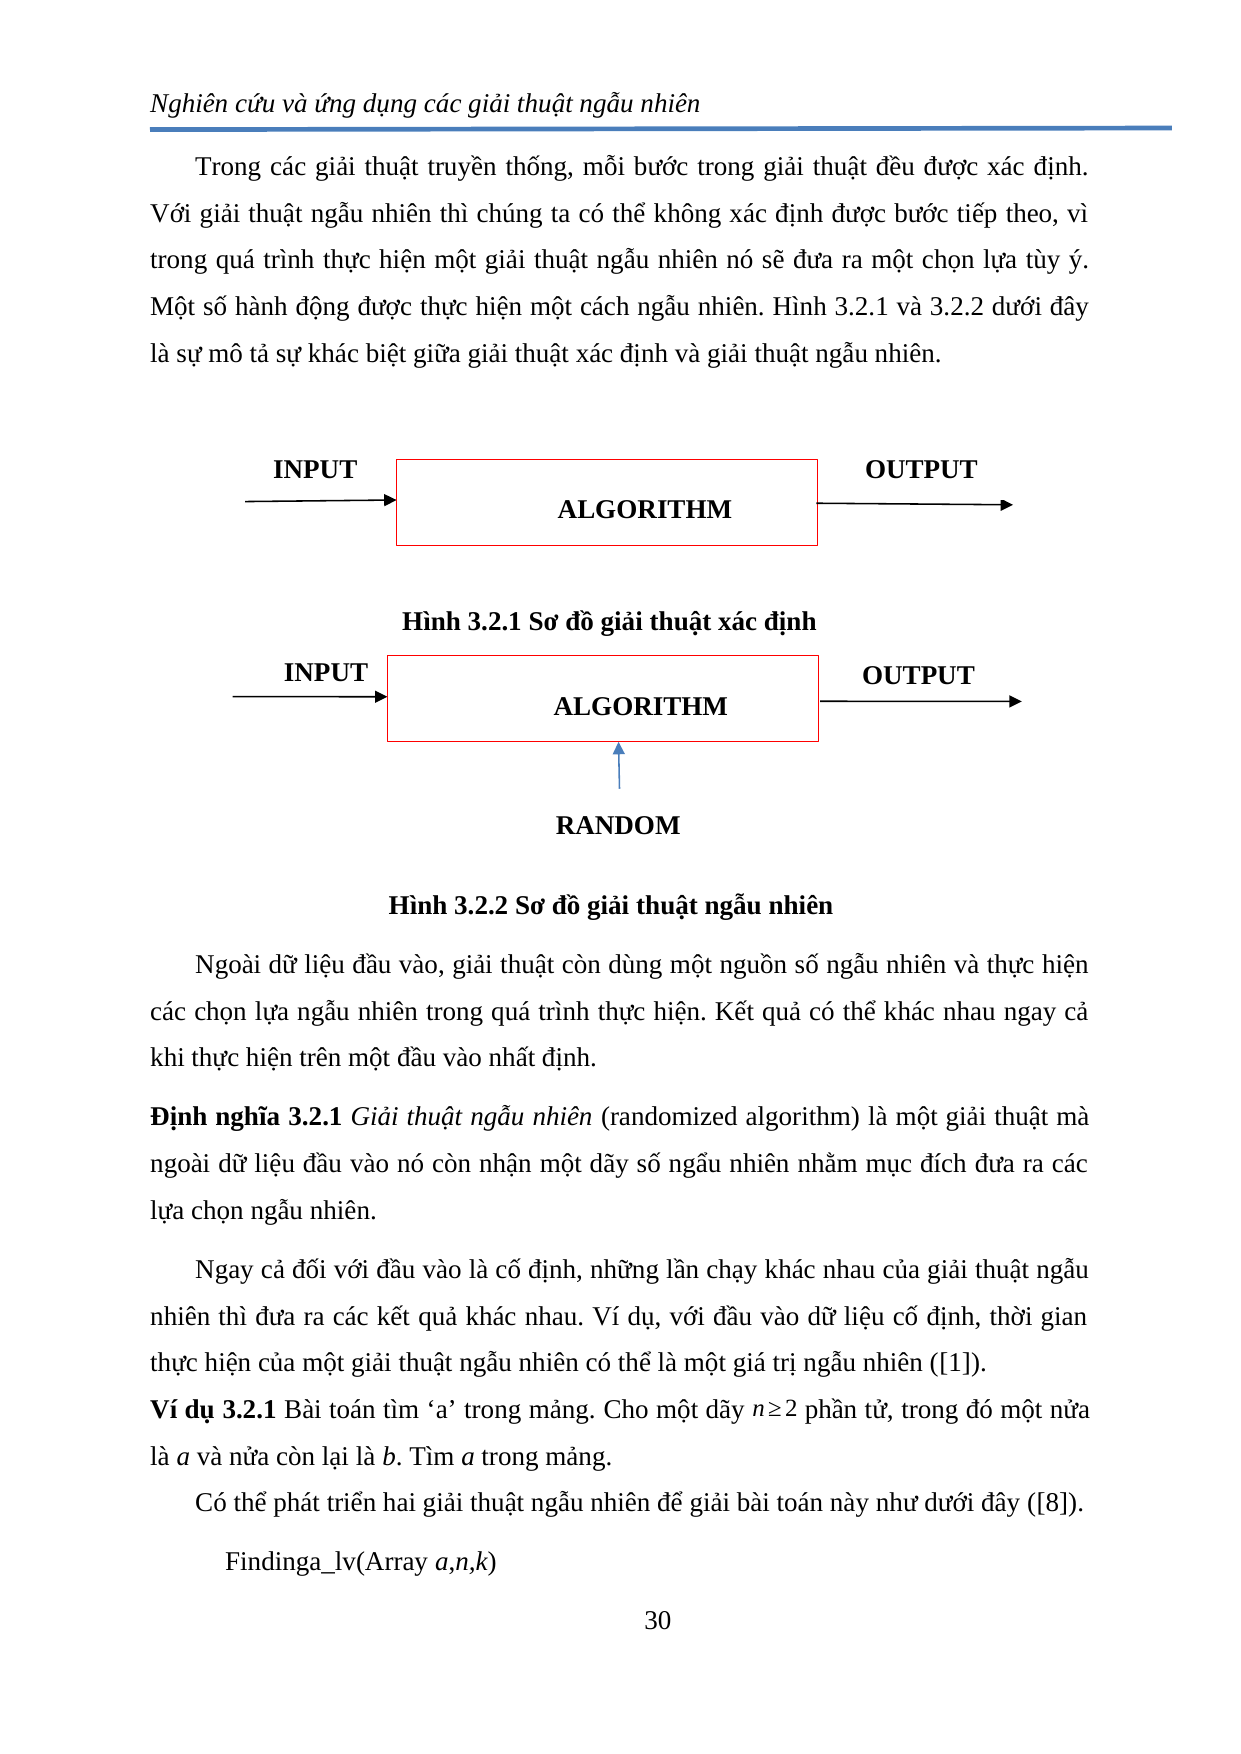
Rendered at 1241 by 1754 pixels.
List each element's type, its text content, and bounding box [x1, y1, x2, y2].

text Hình 3.2.1 Sơ đồ giải thuật xác định [150, 408, 1090, 636]
text Ngoài dữ liệu đầu vào, giải thuật còn dùng một nguồn số ngẫu nhiên và thực hiện các chọn lựa ngẫu nhiên trong quá trình thực hiện. Kết quả có thể khác nhau ngay cả khi thực hiện trên một đầu vào nhất định. [150, 948, 1090, 1072]
text Ngay cả đối với đầu vào là cố định, những lần chạy khác nhau của giải thuật ngẫu nhiên thì đưa ra các kết quả khác nhau. Ví dụ, với đầu vào dữ liệu cố định, thời gian thực hiện của một giải thuật ngẫu nhiên có thể là một giá trị ngẫu nhiên ([1]). [150, 1253, 1090, 1377]
text Hình 3.2.2 Sơ đồ giải thuật ngẫu nhiên [300, 664, 1090, 920]
text Trong các giải thuật truyền thống, mỗi bước trong giải thuật đều được xác định. Với giải thuật ngẫu nhiên thì chúng ta có thể không xác định được bước tiếp theo, vì trong quá trình thực hiện một giải thuật ngẫu nhiên nó sẽ đưa ra một chọn lựa tùy ý. Một số hành động được thực hiện một cách ngẫu nhiên. Hình 3.2.1 và 3.2.2 dưới đây là sự mô tả sự khác biệt giữa giải thuật xác định và giải thuật ngẫu nhiên. [150, 150, 1090, 368]
text Có thể phát triển hai giải thuật ngẫu nhiên để giải bài toán này như dưới đây ([9]). [150, 1486, 1090, 1517]
text Findinga_lv(Array a,n,k) [150, 1545, 1090, 1577]
